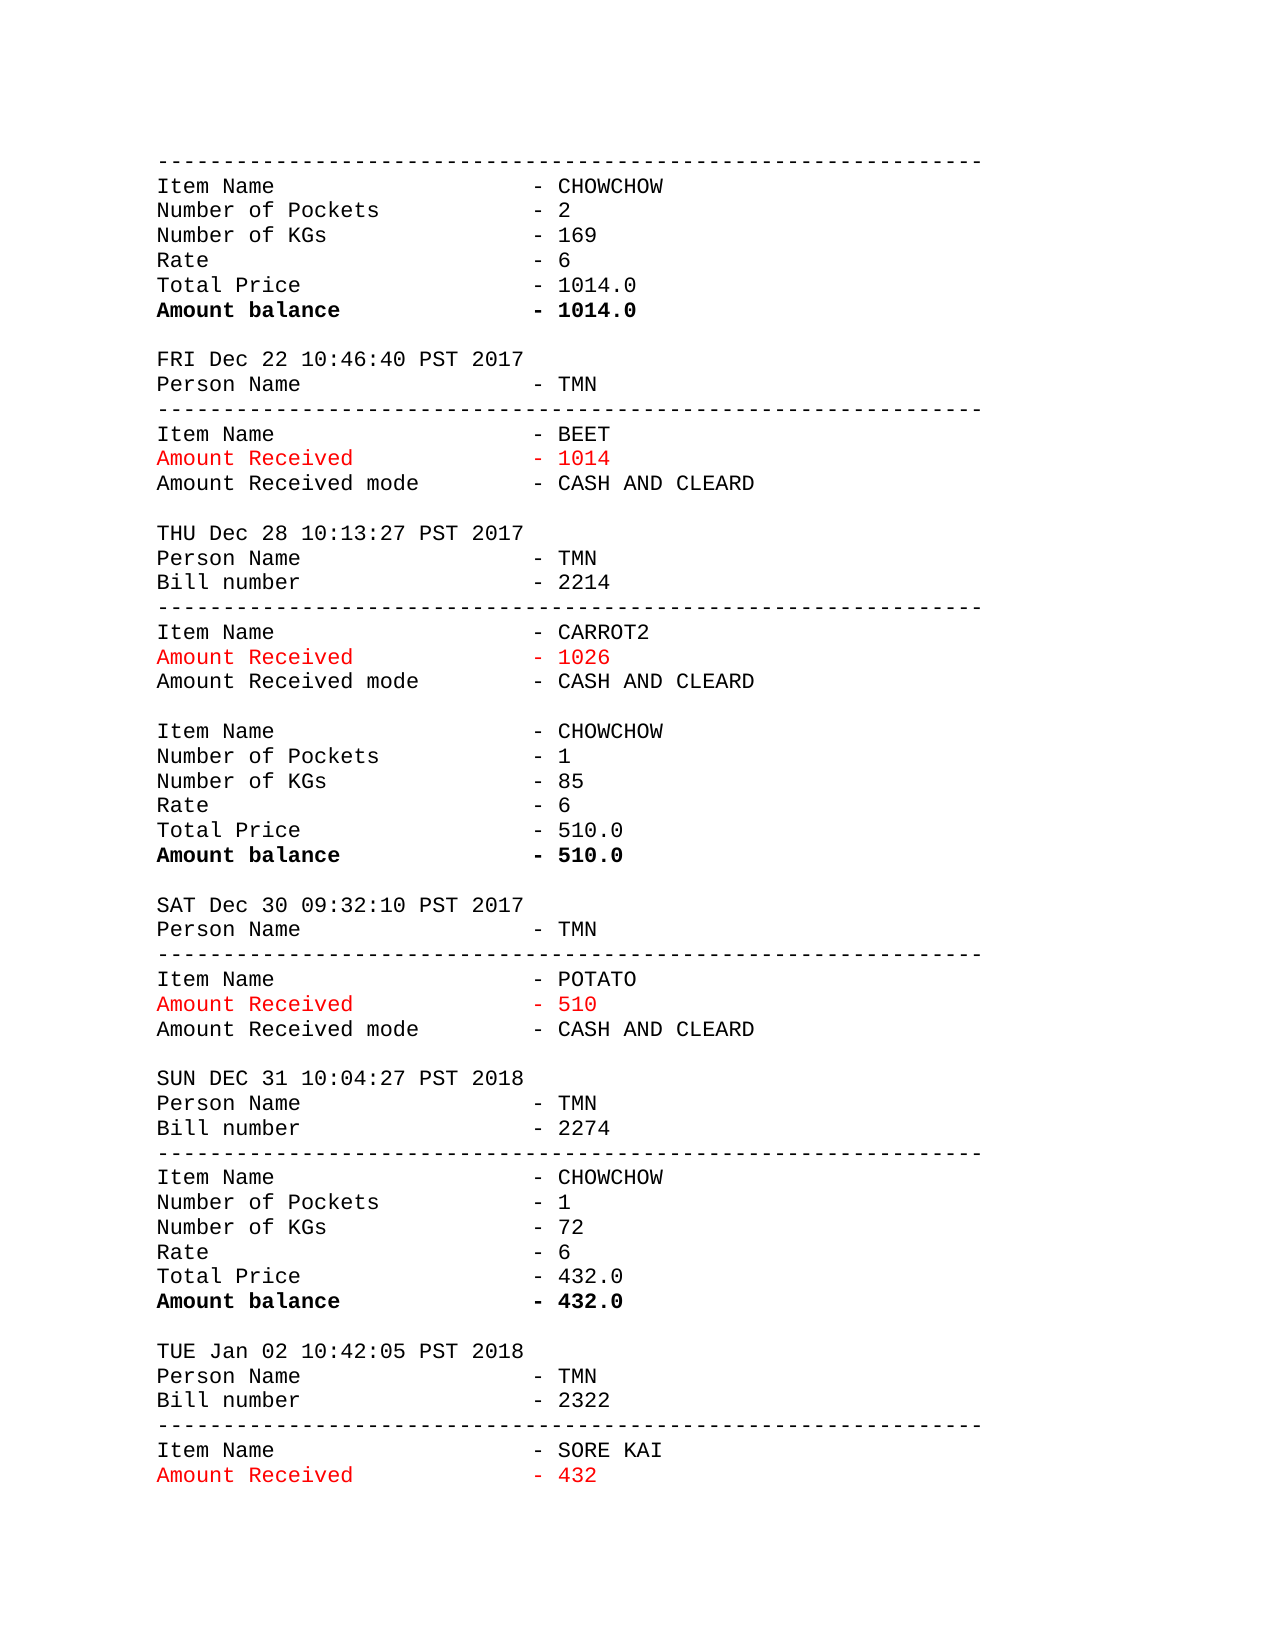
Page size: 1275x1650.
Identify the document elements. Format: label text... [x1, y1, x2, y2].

text Amount balance - 510.0 [156, 844, 1118, 869]
text Number of KGs - 169 [156, 224, 1118, 249]
text Person Name - TMN [156, 373, 1118, 398]
text Bill number - 2274 [156, 1117, 1118, 1142]
text Number of Pockets - 1 [156, 745, 1118, 770]
text Amount Received - 1026 [156, 646, 1118, 671]
text --------------------------------------------------------------- [156, 398, 1118, 423]
text --------------------------------------------------------------- [156, 1142, 1118, 1166]
text Person Name - TMN [156, 1092, 1118, 1117]
text Bill number - 2322 [156, 1389, 1118, 1414]
text Item Name - CARROT2 [156, 621, 1118, 646]
text Total Price - 432.0 [156, 1266, 1118, 1290]
text Bill number - 2214 [156, 571, 1118, 596]
text Person Name - TMN [156, 918, 1118, 943]
text Amount balance - 432.0 [156, 1290, 1118, 1315]
text Number of KGs - 72 [156, 1216, 1118, 1241]
text Amount Received - 1014 [156, 447, 1118, 472]
text TUE Jan 02 10:42:05 PST 2018 [156, 1340, 1118, 1365]
text Number of Pockets - 2 [156, 199, 1118, 224]
text Total Price - 1014.0 [156, 274, 1118, 299]
text --------------------------------------------------------------- [156, 596, 1118, 621]
text Rate - 6 [156, 249, 1118, 274]
text Number of KGs - 85 [156, 770, 1118, 794]
text Item Name - CHOWCHOW [156, 175, 1118, 199]
text Amount Received mode - CASH AND CLEARD [156, 472, 1118, 497]
text Rate - 6 [156, 1241, 1118, 1266]
text --------------------------------------------------------------- [156, 943, 1118, 968]
text THU Dec 28 10:13:27 PST 2017 [156, 522, 1118, 547]
text SUN DEC 31 10:04:27 PST 2018 [156, 1067, 1118, 1092]
text FRI Dec 22 10:46:40 PST 2017 [156, 348, 1118, 373]
text Total Price - 510.0 [156, 819, 1118, 844]
text Amount balance - 1014.0 [156, 299, 1118, 323]
text Item Name - SORE KAI [156, 1439, 1118, 1464]
text Item Name - POTATO [156, 968, 1118, 993]
text --------------------------------------------------------------- [156, 150, 1118, 175]
text Rate - 6 [156, 794, 1118, 819]
text Amount Received mode - CASH AND CLEARD [156, 1018, 1118, 1042]
text Amount Received - 432 [156, 1464, 1118, 1489]
text Number of Pockets - 1 [156, 1191, 1118, 1216]
text Person Name - TMN [156, 1365, 1118, 1389]
text Amount Received - 510 [156, 993, 1118, 1018]
text Item Name - BEET [156, 423, 1118, 447]
text Amount Received mode - CASH AND CLEARD [156, 671, 1118, 695]
text Item Name - CHOWCHOW [156, 1166, 1118, 1191]
text SAT Dec 30 09:32:10 PST 2017 [156, 894, 1118, 918]
text --------------------------------------------------------------- [156, 1414, 1118, 1439]
text Item Name - CHOWCHOW [156, 720, 1118, 745]
text Person Name - TMN [156, 547, 1118, 571]
